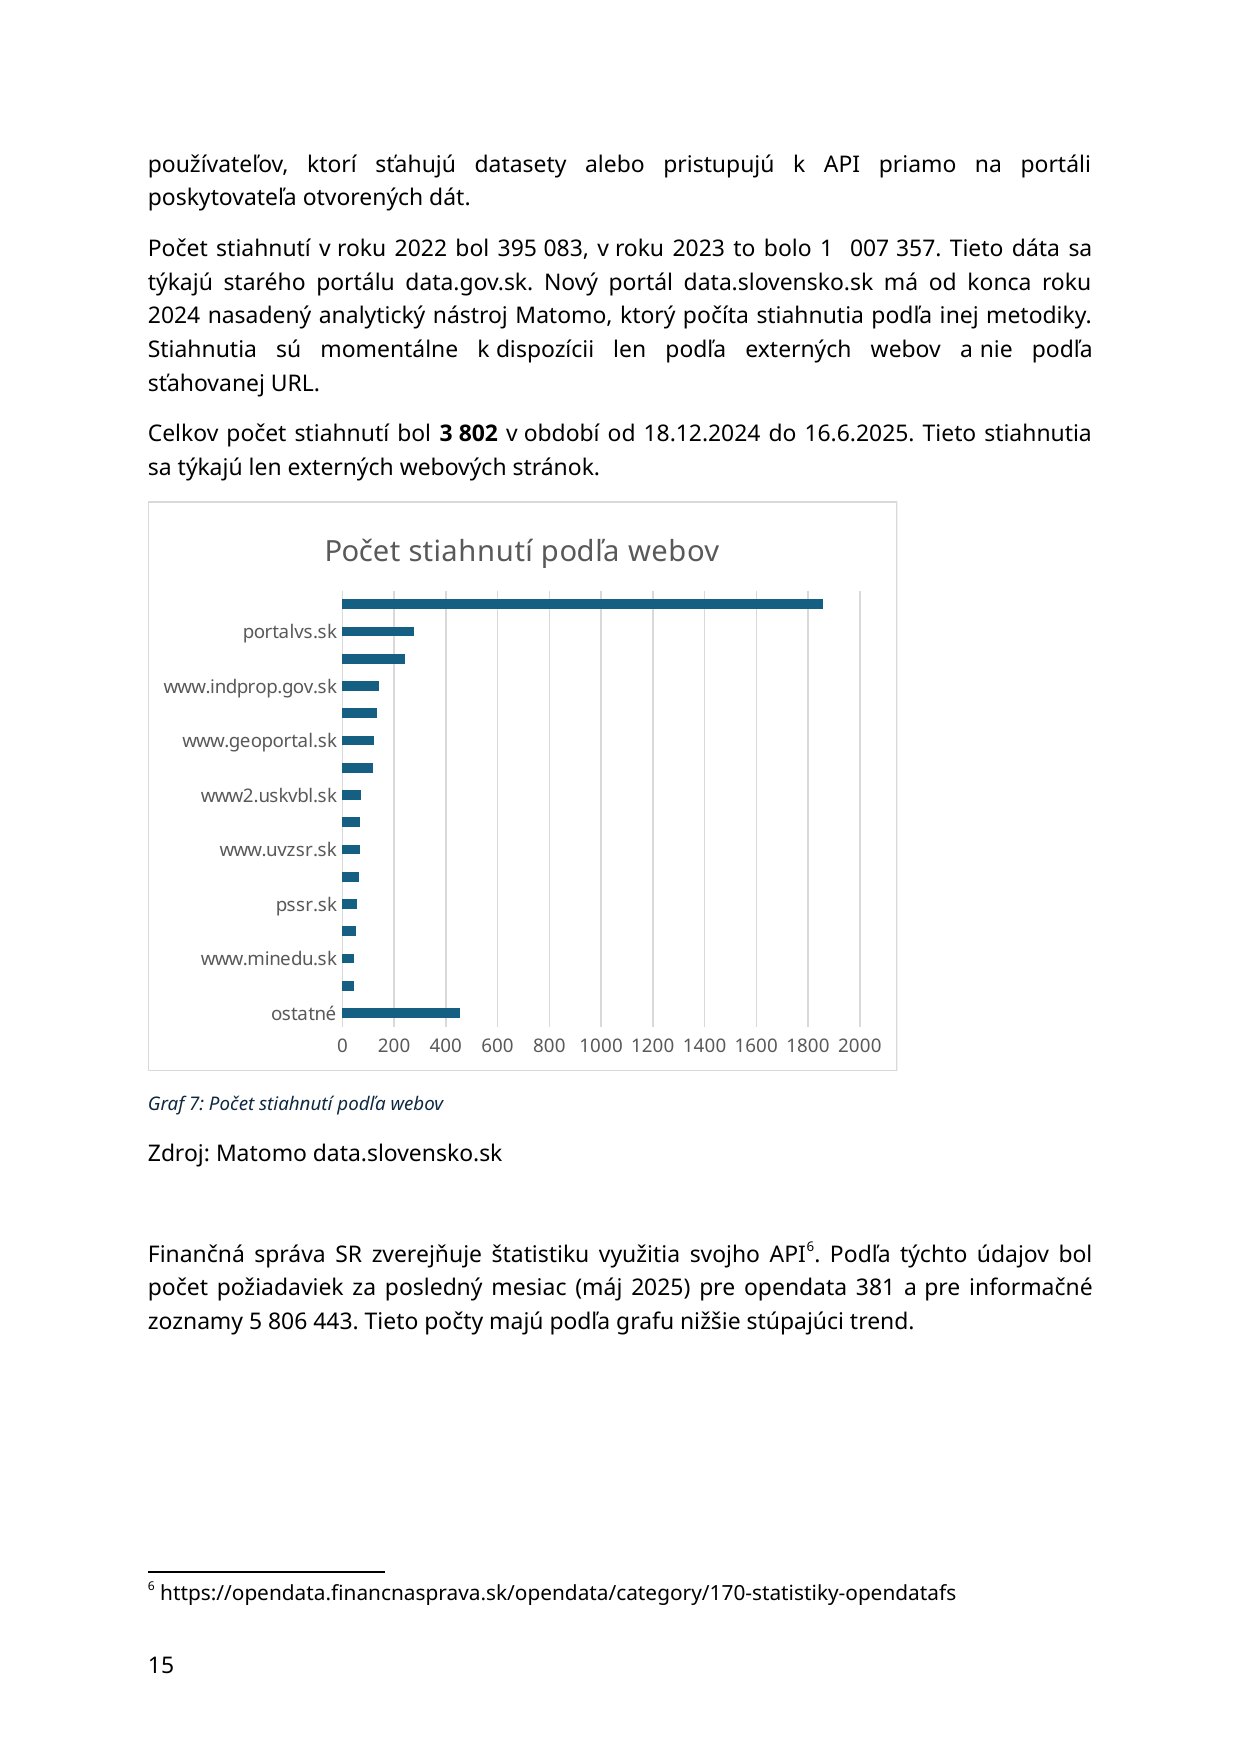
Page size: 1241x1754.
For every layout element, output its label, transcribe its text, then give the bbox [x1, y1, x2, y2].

text Celkov počet stiahnutí bol 3 802 v období od 18.12.2024 do 16.6.2025. Tieto stiahnutia sa týkajú len externých webových stránok. [148, 417, 1093, 482]
text Zdroj: Matomo data.slovensko.sk [148, 1137, 1093, 1168]
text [148, 148, 1093, 213]
text Finančná správa SR zverejňuje štatistiku využitia svojho API. Podľa týchto údajov bol počet požiadaviek za posledný mesiac (máj 2025) pre opendata 381 a pre informačné zoznamy 5 806 443. Tieto počty majú podľa grafu nižšie stúpajúci trend. [148, 1237, 1093, 1336]
text Počet stiahnutí v roku 2022 bol 395 083, v roku 2023 to bolo 1 007 357. Tieto dáta sa týkajú starého portálu data.gov.sk. Nový portál data.slovensko.sk má od konca roku 2024 nasadený analytický nástroj Matomo, ktorý počíta stiahnutia podľa inej metodiky. Stiahnutia sú momentálne k dispozícii len podľa externých webov a nie podľa sťahovanej URL. [148, 232, 1093, 398]
